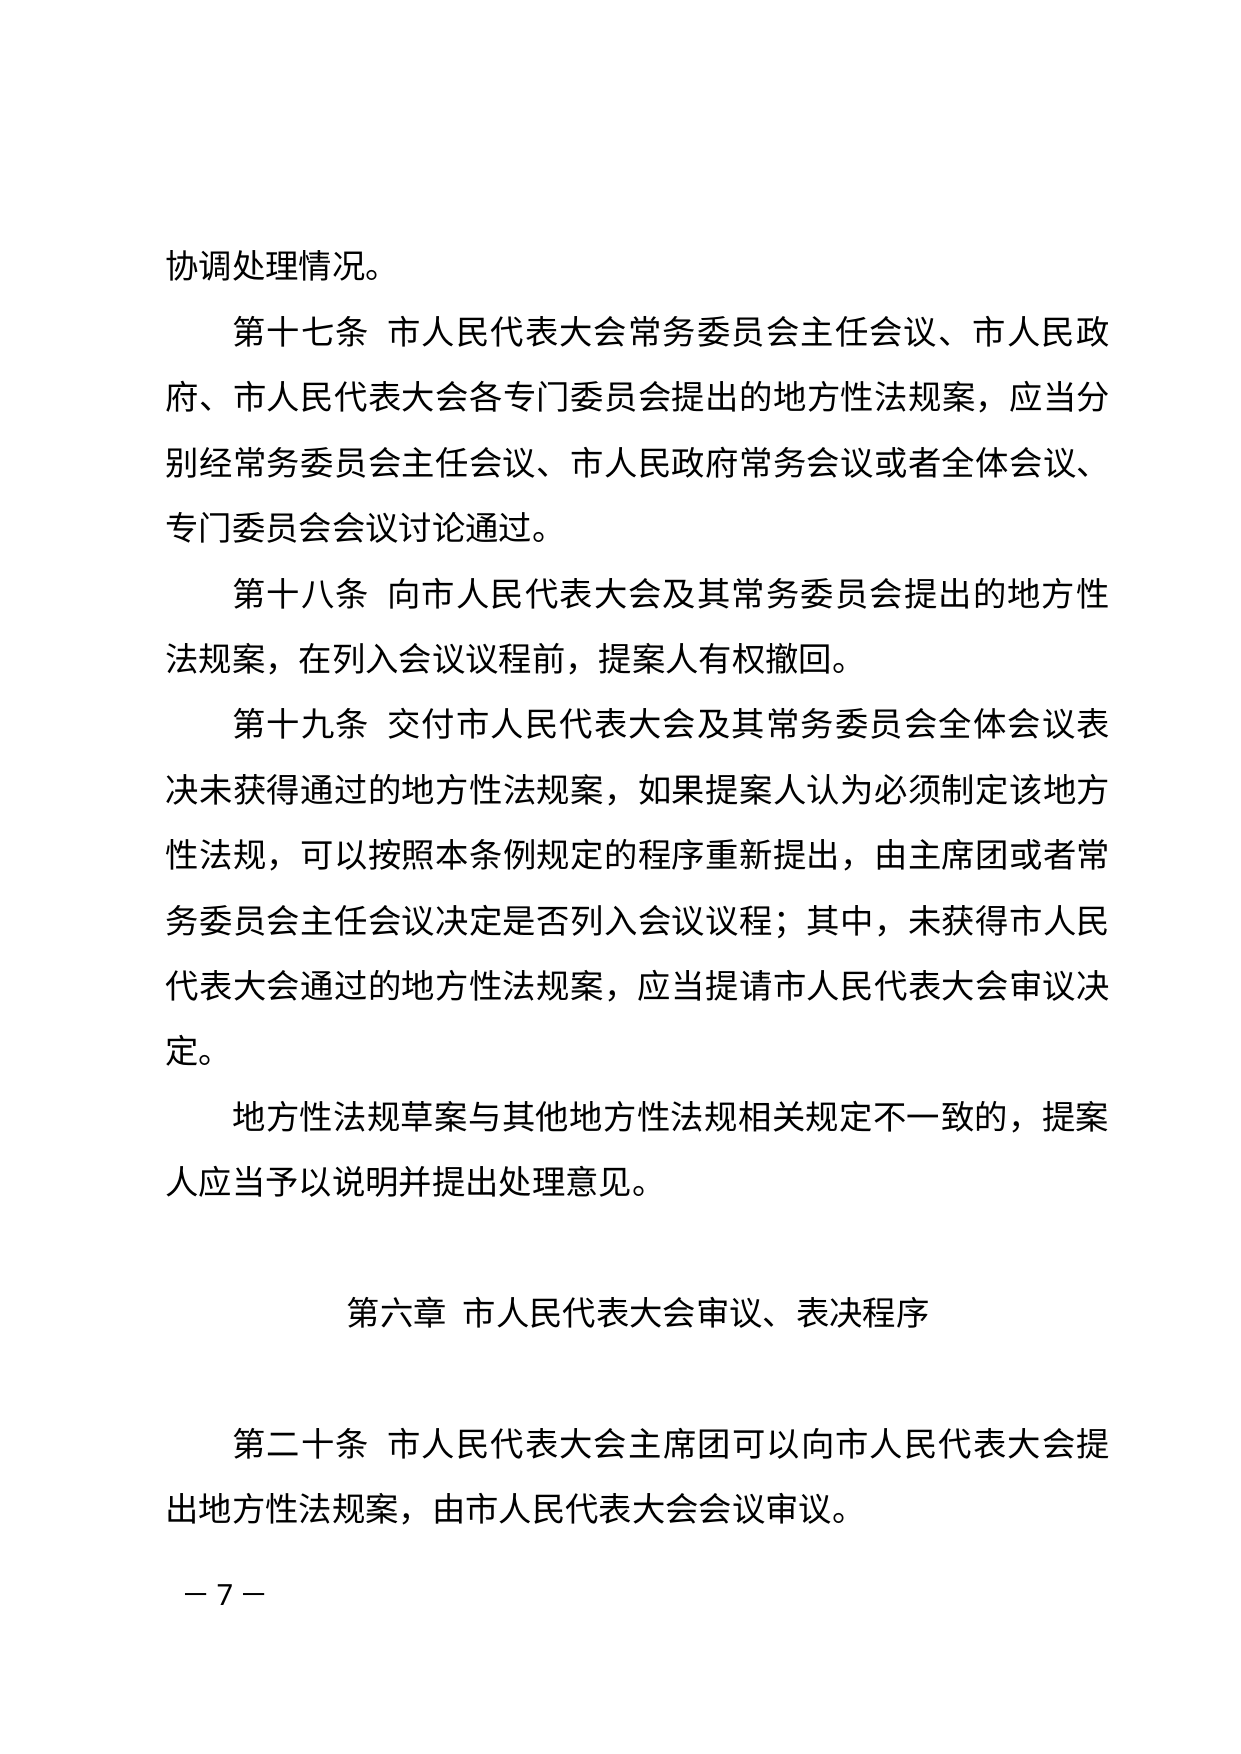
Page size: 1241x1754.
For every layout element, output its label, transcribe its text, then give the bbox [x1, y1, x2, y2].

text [165, 232, 1110, 297]
text 第二十条 市人民代表大会主席团可以向市人民代表大会提出地方性法规案，由市人民代表大会会议审议。 [165, 1409, 1110, 1540]
text 第十九条 交付市人民代表大会及其常务委员会全体会议表决未获得通过的地方性法规案，如果提案人认为必须制定该地方性法规，可以按照本条例规定的程序重新提出，由主席团或者常务委员会主任会议决定是否列入会议议程；其中，未获得市人民代表大会通过的地方性法规案，应当提请市人民代表大会审议决定。 [165, 689, 1110, 1082]
text 地方性法规草案与其他地方性法规相关规定不一致的，提案人应当予以说明并提出处理意见。 [165, 1082, 1110, 1213]
list 市人民代表大会审议、表决程序 [165, 1278, 1110, 1344]
text 第十七条 市人民代表大会常务委员会主任会议、市人民政府、市人民代表大会各专门委员会提出的地方性法规案，应当分别经常务委员会主任会议、市人民政府常务会议或者全体会议、专门委员会会议讨论通过。 [165, 297, 1110, 559]
text 第十八条 向市人民代表大会及其常务委员会提出的地方性法规案，在列入会议议程前，提案人有权撤回。 [165, 559, 1110, 689]
